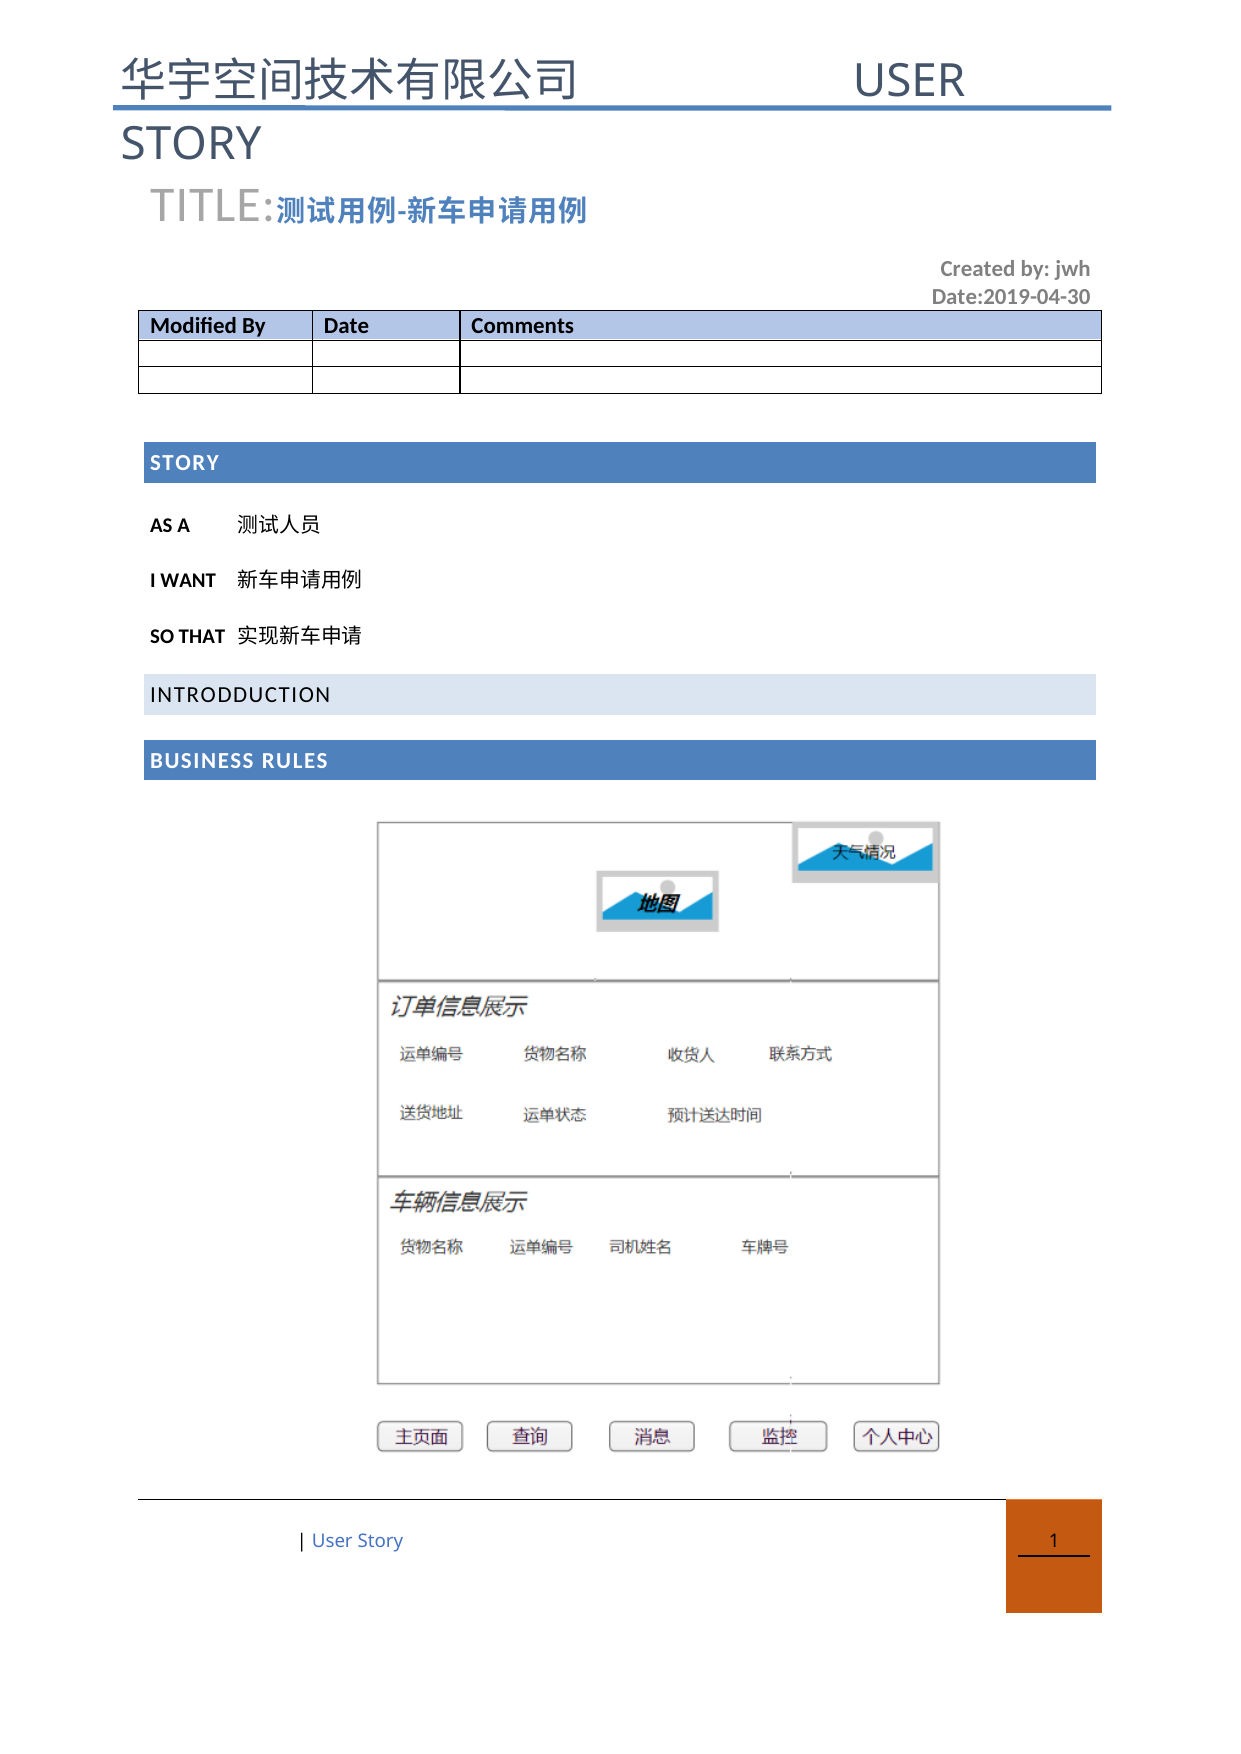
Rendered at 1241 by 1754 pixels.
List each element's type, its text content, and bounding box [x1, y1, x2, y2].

table_header Comments [461, 311, 1101, 339]
subtitle IntroDduction [150, 681, 1090, 709]
text I WANT 新车申请用例 [150, 563, 1090, 593]
subtitle Story [150, 449, 1090, 477]
table_header Modified By [139, 311, 312, 339]
table_cell [313, 367, 459, 392]
table_cell [313, 341, 459, 366]
subtitle Business rules [150, 746, 1090, 774]
text Created by: jwh [150, 254, 1090, 282]
title Title:测试用例-新车申请用例 [150, 172, 1090, 233]
text SO THAT 实现新车申请 [150, 619, 1090, 649]
table_cell [461, 341, 1101, 366]
table_header Date [313, 311, 459, 339]
table_cell [139, 341, 312, 366]
table_cell [139, 367, 312, 392]
text Date:2019-04-30 [150, 282, 1090, 310]
picture [361, 805, 954, 1471]
table_cell [461, 367, 1101, 392]
text AS A 测试人员 [150, 508, 1090, 538]
